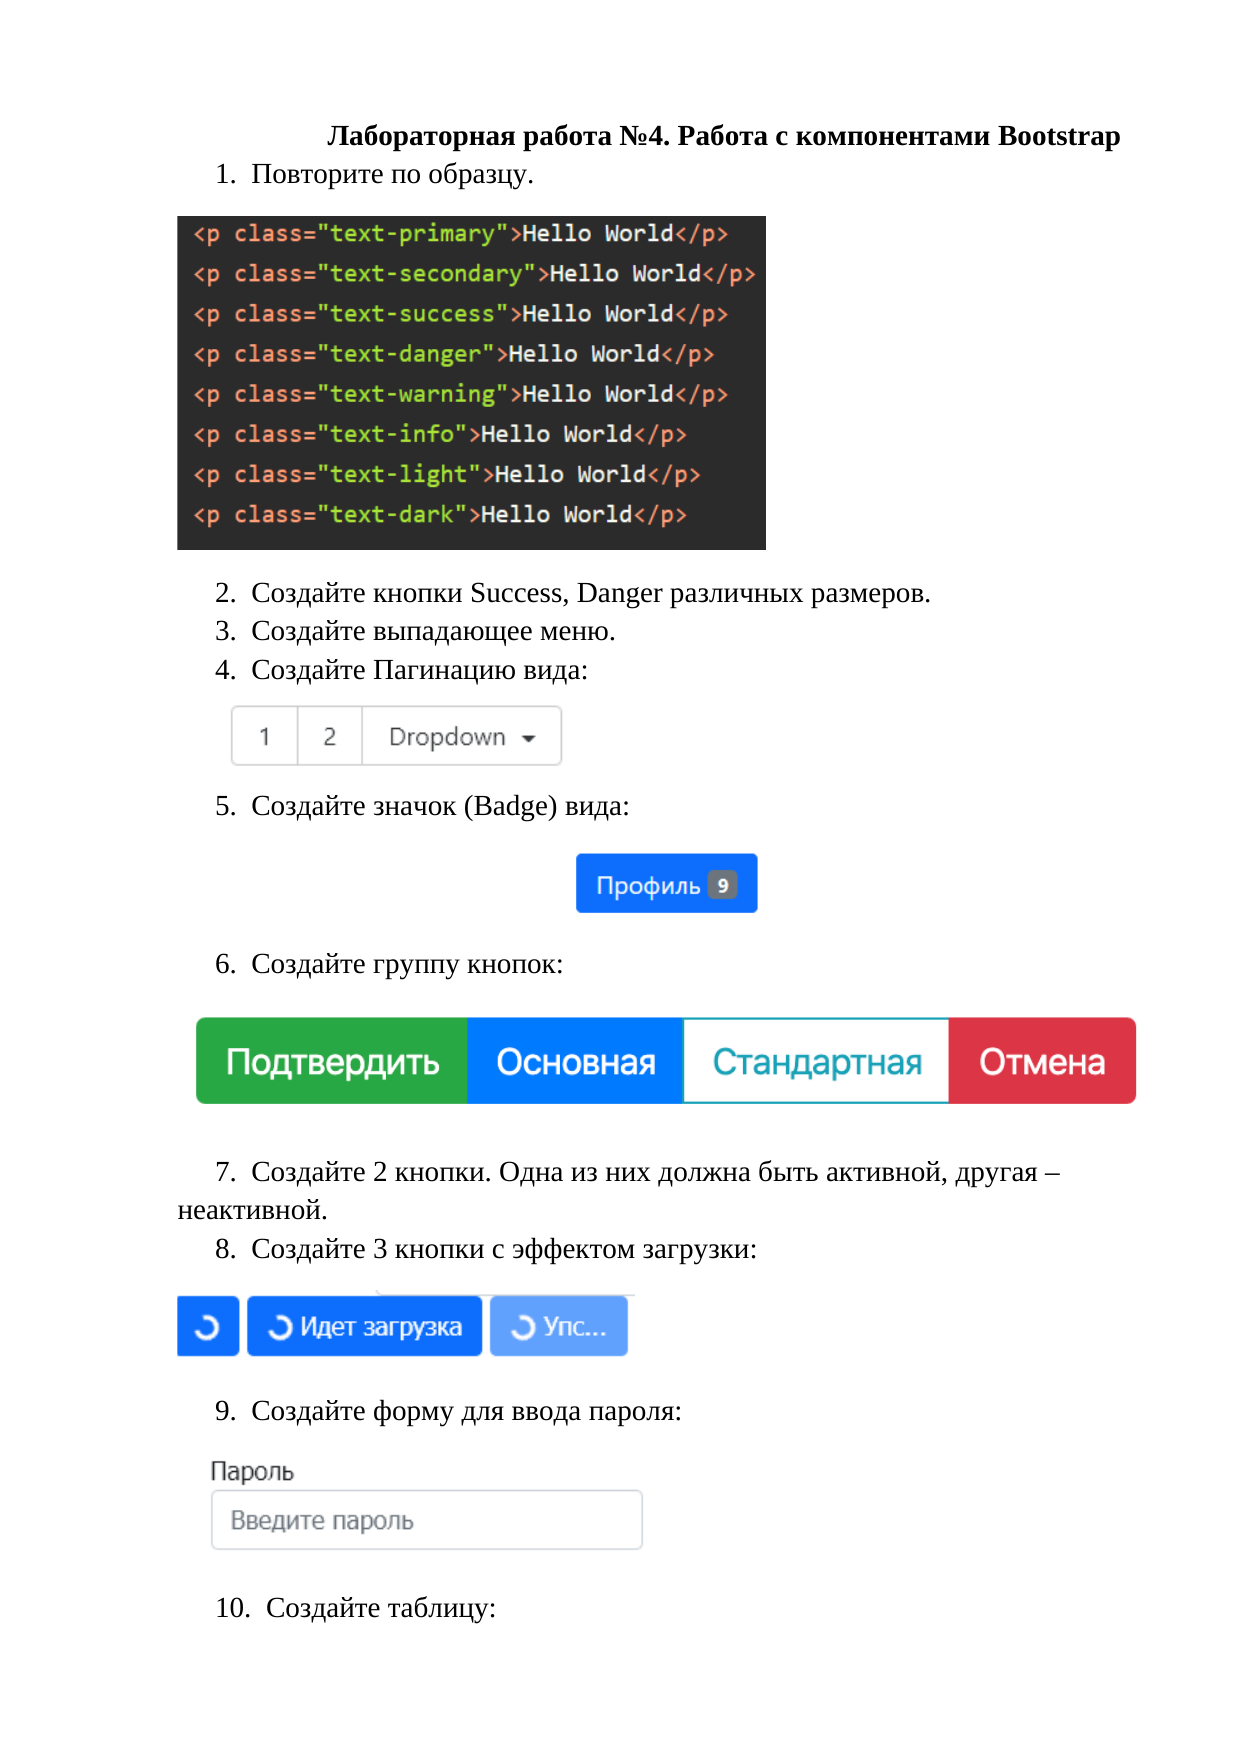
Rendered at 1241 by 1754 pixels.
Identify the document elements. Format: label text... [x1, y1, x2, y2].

list Создайте Пагинацию вида: [177, 652, 1152, 685]
list Создайте 2 кнопки. Одна из них должна быть активной, другая – неактивной. [177, 1154, 1152, 1226]
list Создайте значок (Badge) вида: [177, 788, 1152, 822]
list Повторите по образцу. [177, 157, 1152, 190]
list Создайте 3 кнопки с эффектом загрузки: [177, 1231, 1152, 1264]
picture [177, 1452, 662, 1566]
picture [560, 847, 769, 922]
list Создайте выпадающее меню. [177, 613, 1152, 647]
picture [214, 690, 585, 785]
list Создайте группу кнопок: [177, 946, 1152, 980]
list Создайте форму для ввода пароля: [177, 1393, 1152, 1427]
list Лабораторная работа №4. Работа с компонентами Bootstrap [327, 118, 1152, 152]
list Создайте кнопки Success, Danger различных размеров. [177, 575, 1152, 608]
picture [177, 1290, 635, 1369]
picture [177, 1005, 1152, 1129]
list Создайте таблицу: [177, 1590, 1152, 1624]
picture [177, 216, 766, 550]
